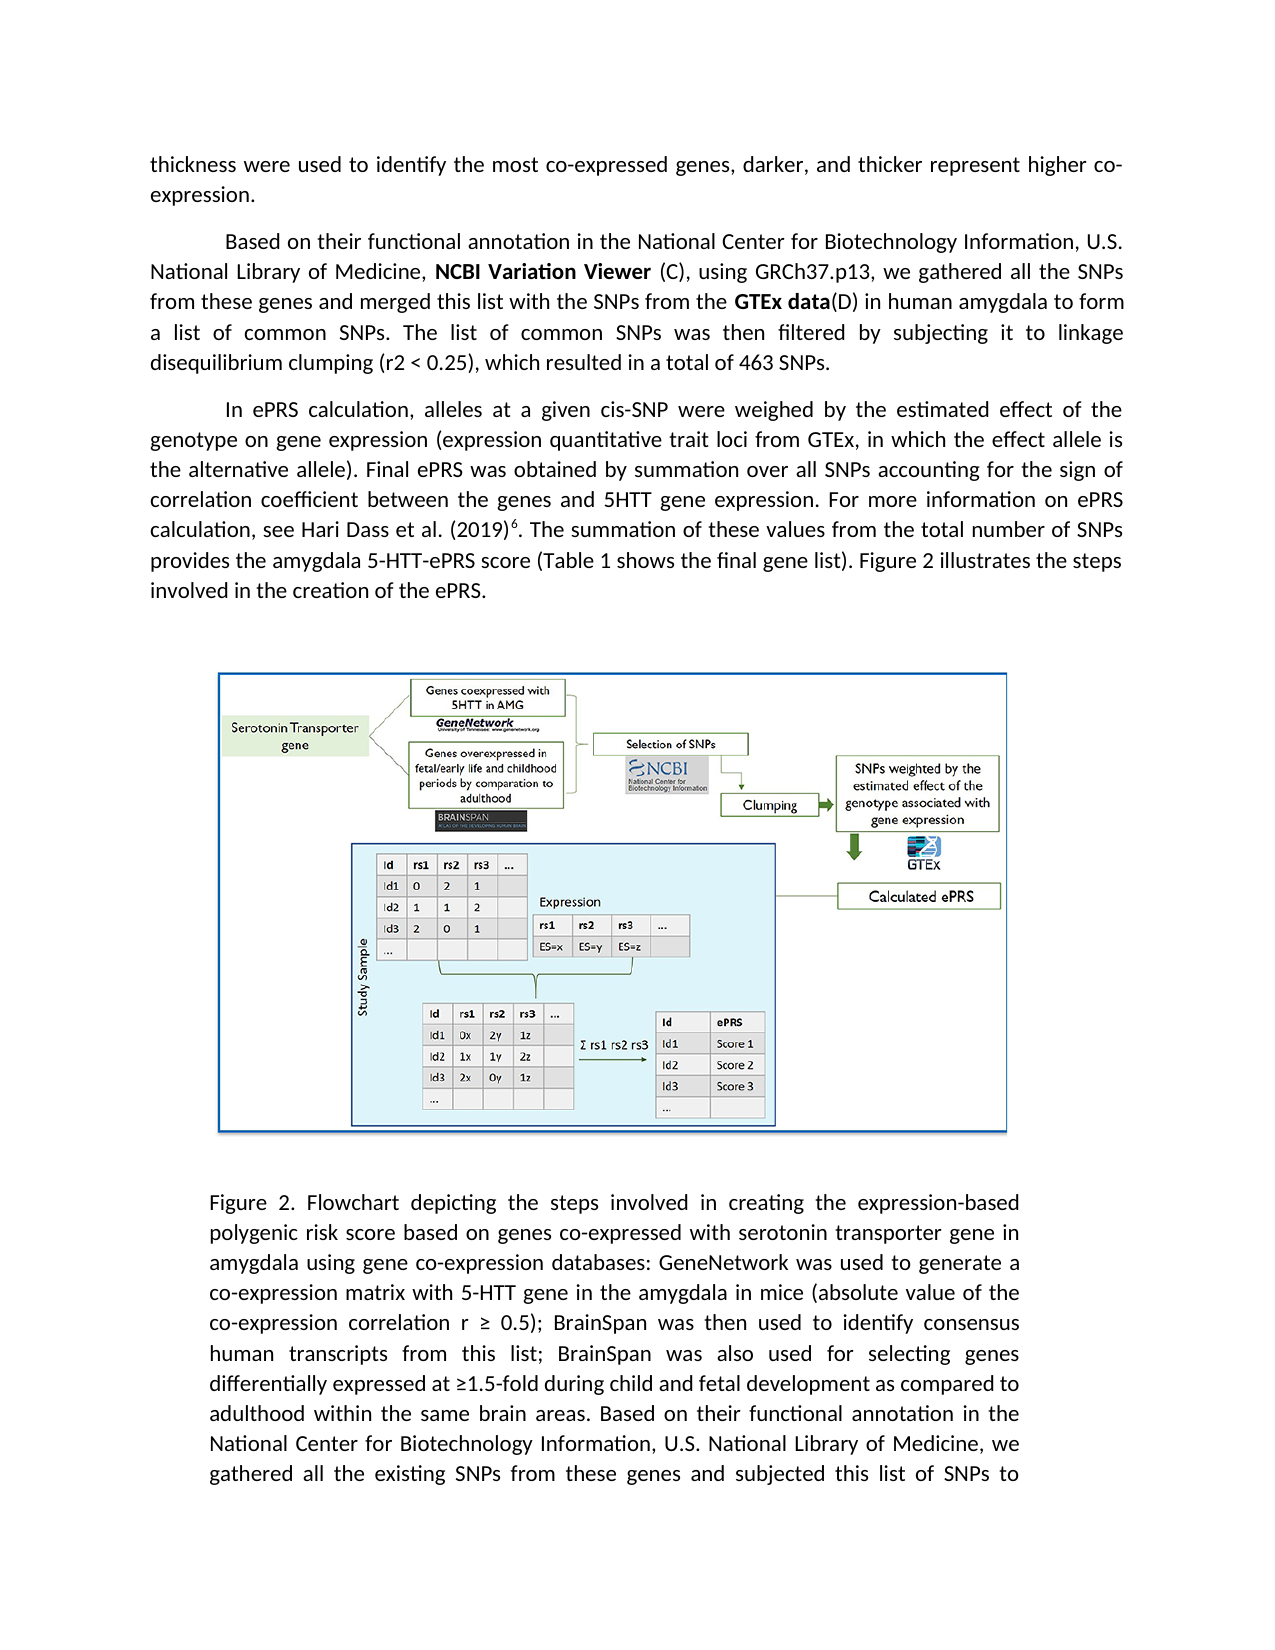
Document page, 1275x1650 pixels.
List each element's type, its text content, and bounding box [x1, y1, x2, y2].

text Based on their functional annotation in the National Center for Biotechnology Information, U.S. National Library of Medicine, NCBI Variation Viewer (C), using GRCh37.p13, we gathered all the SNPs from these genes and merged this list with the SNPs from the GTEx data(D) in human amygdala to form a list of common SNPs. The list of common SNPs was then filtered by subjecting it to linkage disequilibrium clumping (r2 < 0.25), which resulted in a total of 463 SNPs. [150, 227, 1125, 376]
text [209, 1138, 1021, 1487]
picture [213, 670, 1007, 1137]
text In ePRS calculation, alleles at a given cis-SNP were weighed by the estimated effect of the genotype on gene expression (expression quantitative trait loci from GTEx, in which the effect allele is the alternative allele). Final ePRS was obtained by summation over all SNPs accounting for the sign of correlation coefficient between the genes and 5HTT gene expression. For more information on ePRS calculation, see Hari Dass et al. (2019)6. The summation of these values from the total number of SNPs provides the amygdala 5-HTT-ePRS score (Table 1 shows the final gene list). Figure 2 illustrates the steps involved in the creation of the ePRS. [150, 395, 1125, 604]
